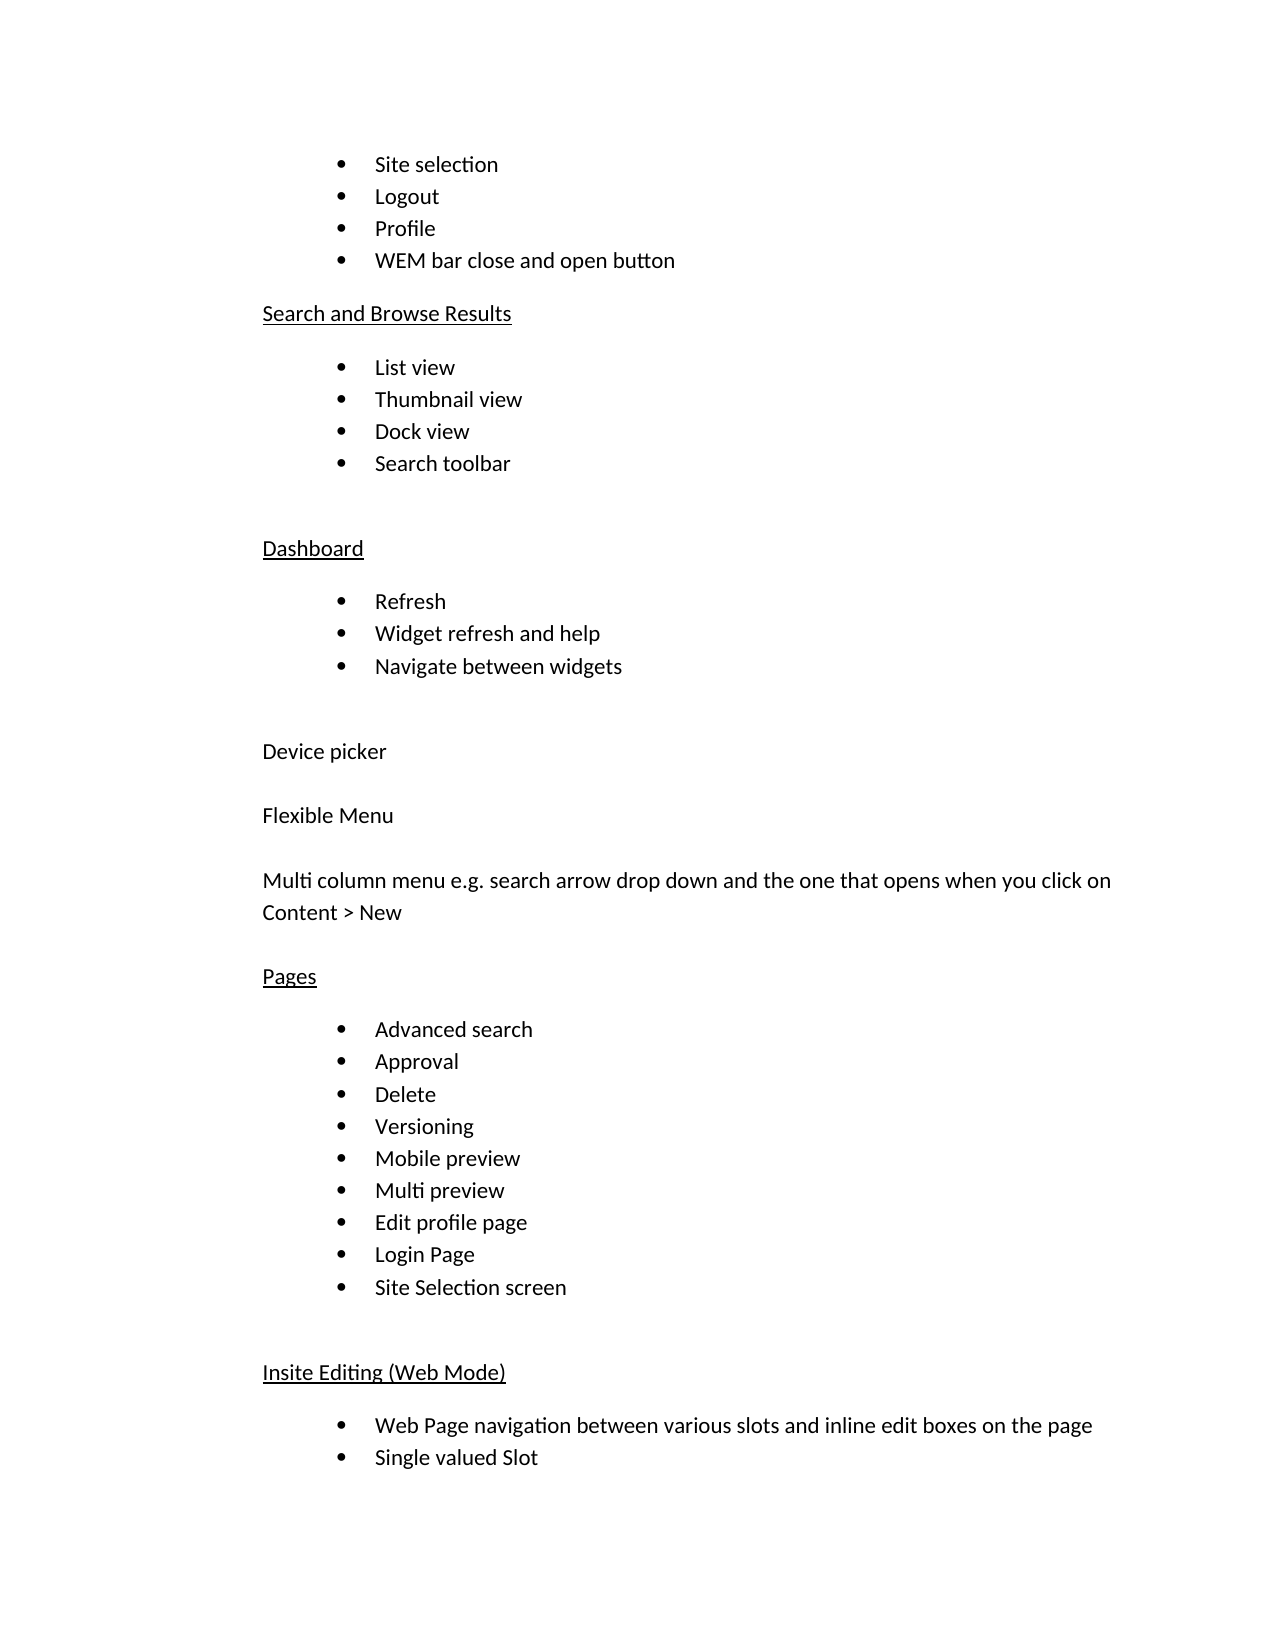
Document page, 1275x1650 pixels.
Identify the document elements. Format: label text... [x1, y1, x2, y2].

list Refresh [337, 587, 1125, 615]
list Edit profile page [337, 1208, 1125, 1236]
text Multi column menu e.g. search arrow drop down and the one that opens when you click on Content > New [262, 866, 1125, 926]
text Insite Editing (Web Mode) [262, 1358, 1125, 1386]
text Search and Browse Results [262, 299, 1125, 328]
list List view [337, 353, 1125, 381]
list Single valued Slot [337, 1443, 1125, 1471]
list Versioning [337, 1112, 1125, 1140]
text Device picker [262, 737, 1125, 765]
list Thumbnail view [337, 385, 1125, 413]
list Logout [337, 182, 1125, 210]
text Pages [262, 962, 1125, 990]
list Dock view [337, 417, 1125, 445]
list Site Selection screen [337, 1273, 1125, 1301]
list Search toolbar [337, 449, 1125, 477]
text Flexible Menu [262, 801, 1125, 829]
list Web Page navigation between various slots and inline edit boxes on the page [337, 1411, 1125, 1439]
list Delete [337, 1080, 1125, 1108]
list Widget refresh and help [337, 619, 1125, 648]
list Multi preview [337, 1176, 1125, 1204]
list Navigate between widgets [337, 652, 1125, 680]
list Approval [337, 1047, 1125, 1076]
list Mobile preview [337, 1144, 1125, 1172]
list Login Page [337, 1241, 1125, 1269]
list Advanced search [337, 1015, 1125, 1043]
list Profile [337, 214, 1125, 242]
list WEM bar close and open button [337, 247, 1125, 274]
text Dashboard [262, 534, 1125, 562]
list Site selection [337, 150, 1125, 178]
